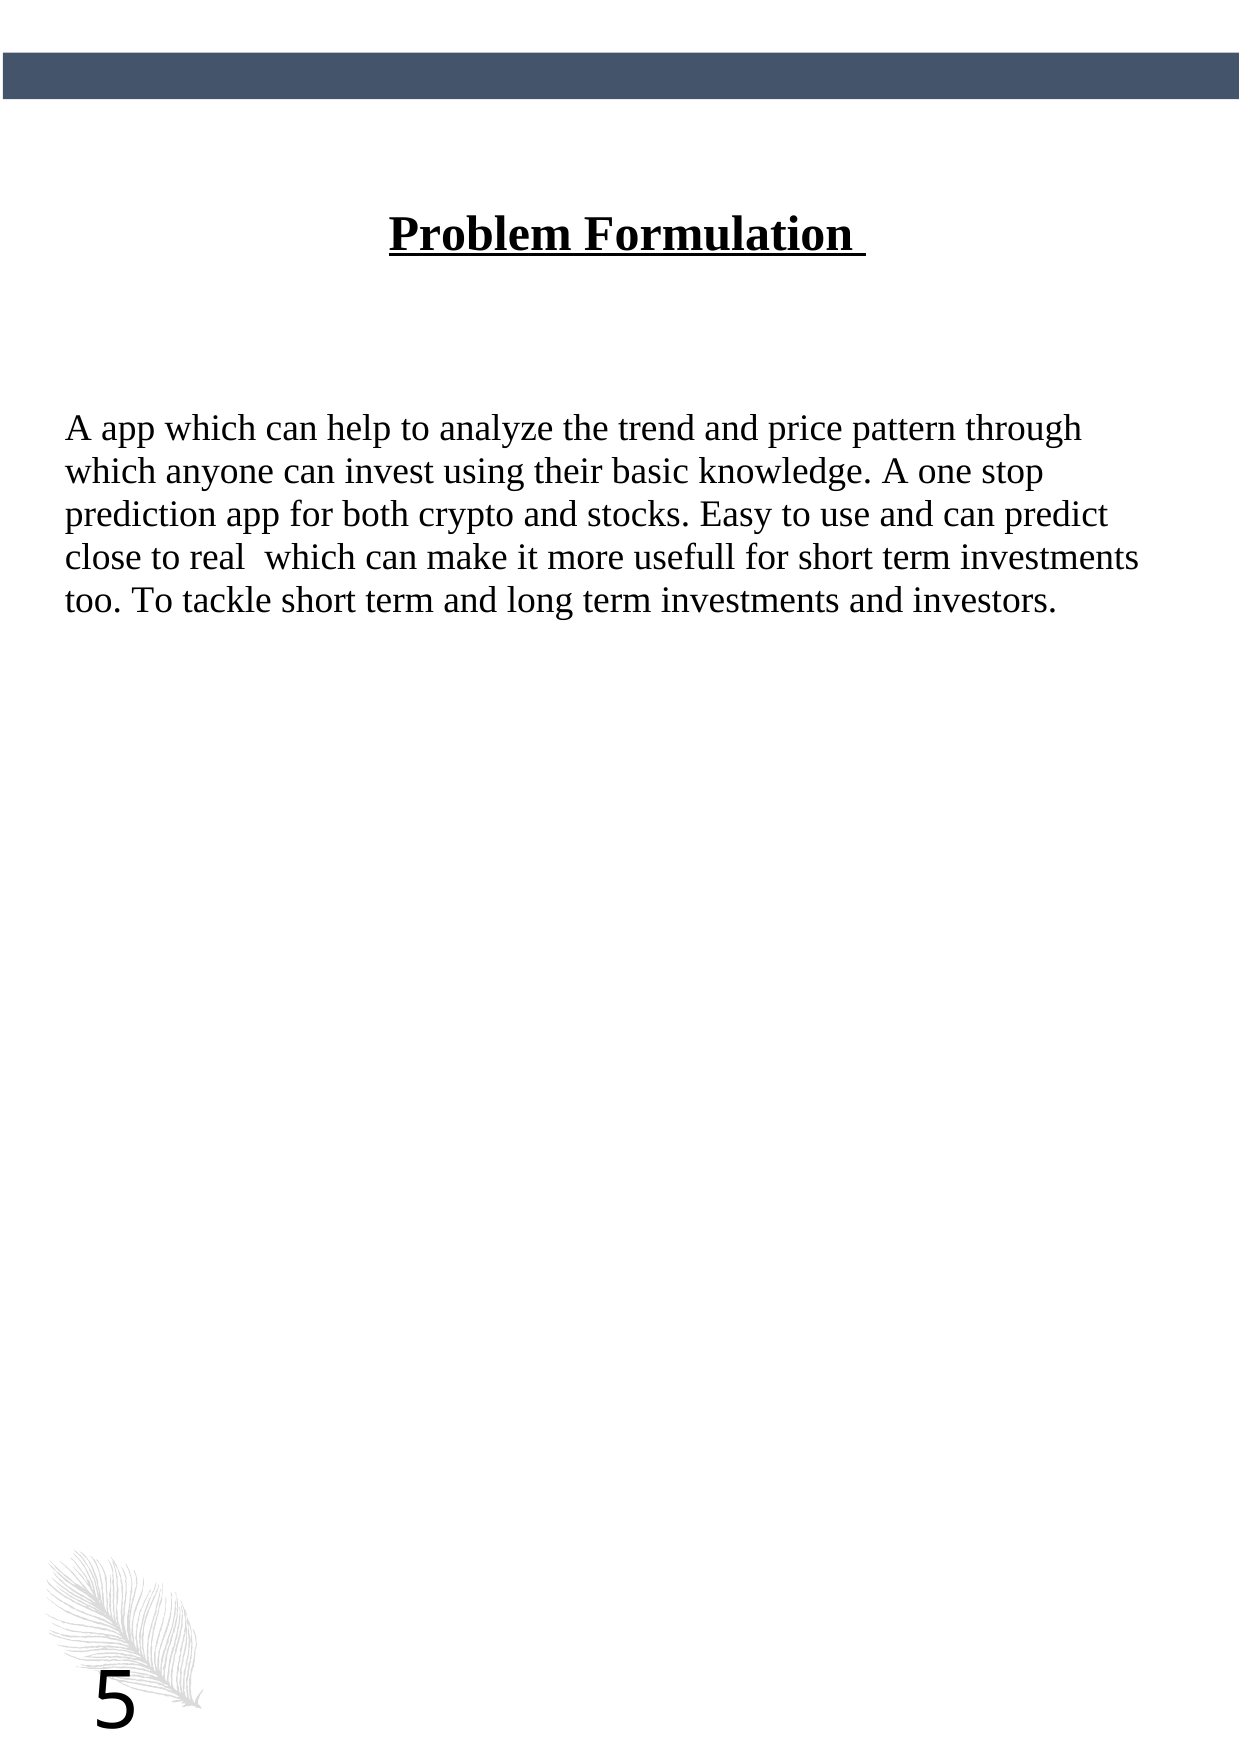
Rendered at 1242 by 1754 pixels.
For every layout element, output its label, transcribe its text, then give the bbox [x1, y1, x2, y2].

text Problem Formulation [64, 204, 1177, 261]
text A app which can help to analyze the trend and price pattern through which anyone can invest using their basic knowledge. A one stop prediction app for both crypto and stocks. Easy to use and can predict close to real which can make it more usefull for short term investments too. To tackle short term and long term investments and investors. [64, 405, 1177, 621]
